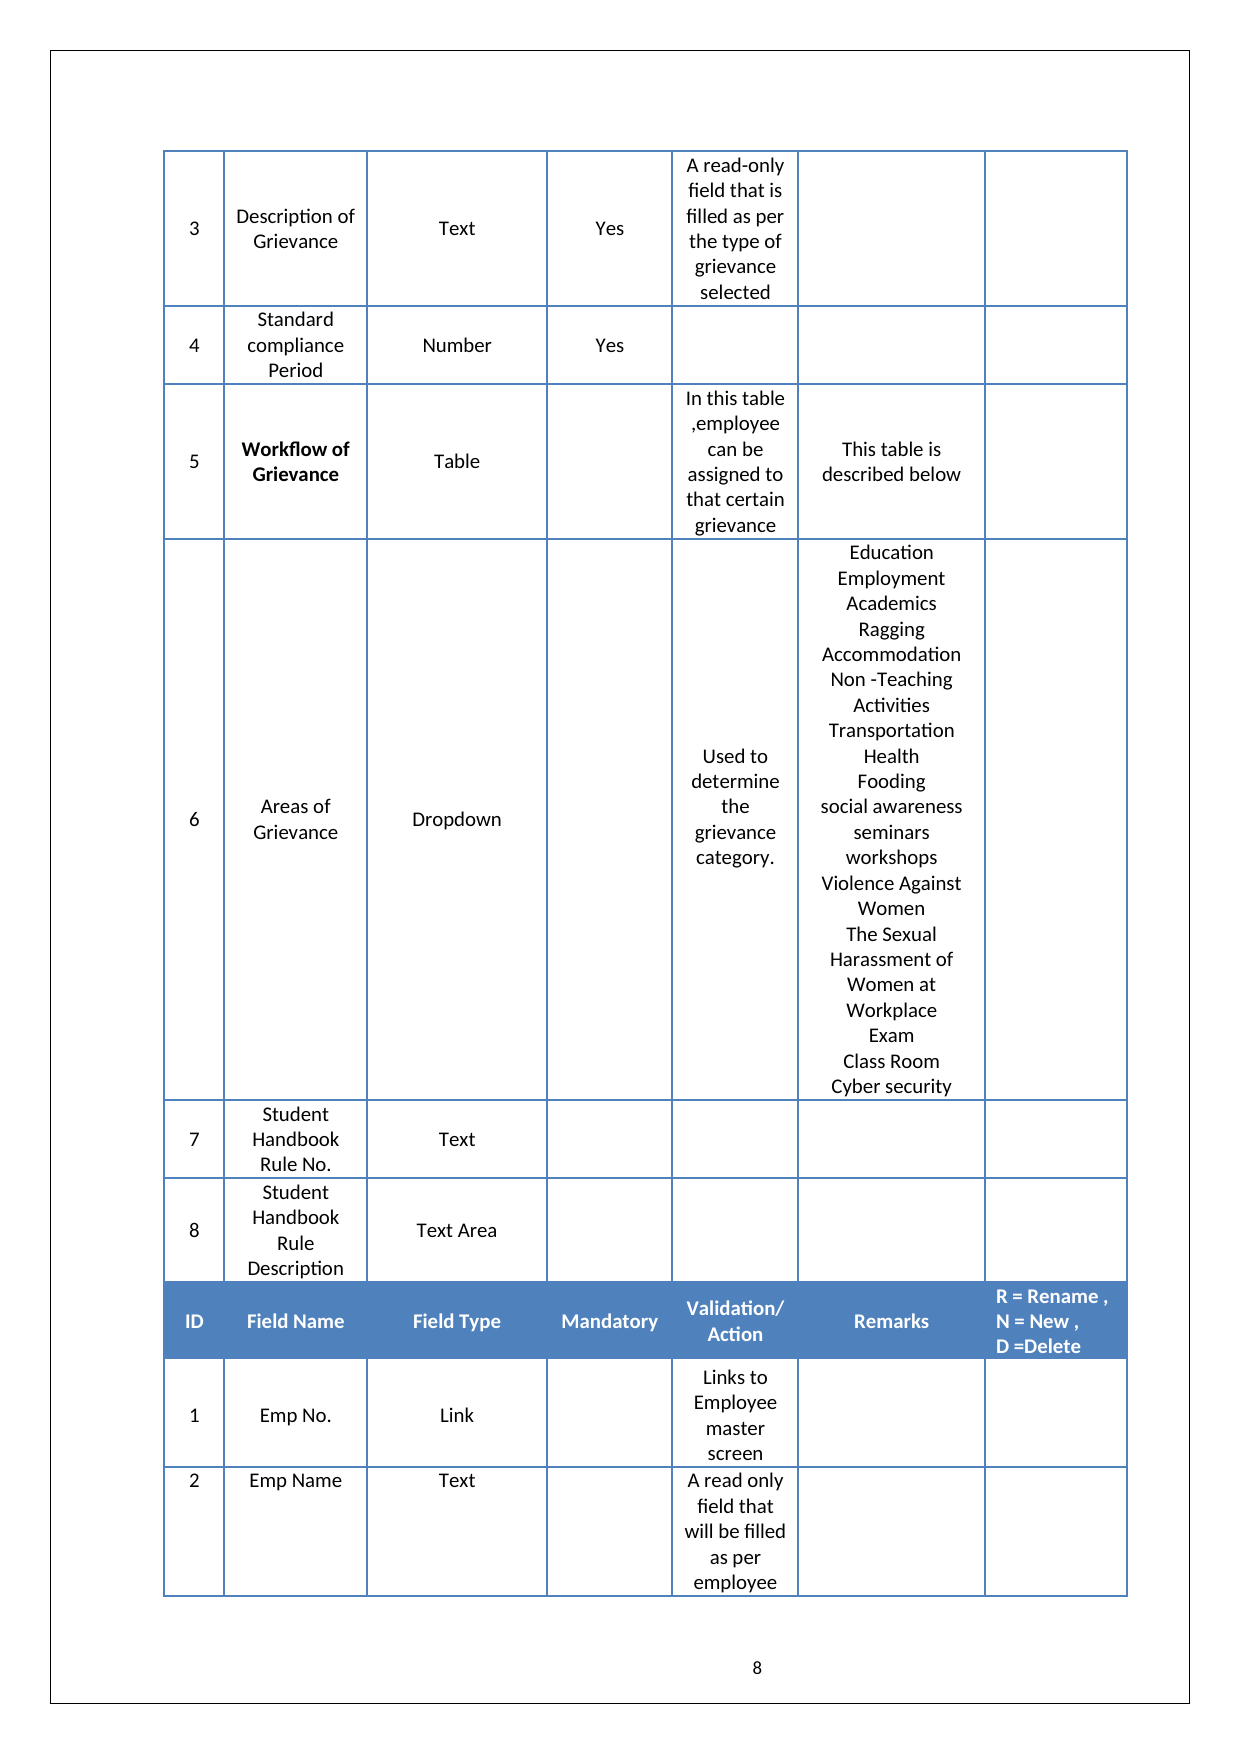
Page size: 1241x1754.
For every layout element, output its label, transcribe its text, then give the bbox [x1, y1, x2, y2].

table_cell [548, 1468, 671, 1595]
table_cell [986, 152, 1126, 304]
table_cell R = Rename , N = New , D =Delete [986, 1283, 1126, 1359]
table_cell [673, 307, 797, 383]
table_cell Field Type [368, 1283, 546, 1359]
table_cell 4 [165, 307, 223, 383]
table_cell Field Name [225, 1283, 366, 1359]
table_cell Text Area [368, 1179, 546, 1281]
table_cell [548, 1101, 671, 1177]
table_cell Education Employment Academics Ragging Accommodation Non -Teaching Activities Transportation Health Fooding social awareness seminars workshops Violence Against Women The Sexual Harassment of Women at Workplace Exam Class Room Cyber security [799, 540, 984, 1099]
table_cell 8 [165, 1179, 223, 1281]
table_cell [799, 152, 984, 304]
table_cell Description of Grievance [225, 152, 366, 304]
table_cell Student Handbook Rule No. [225, 1101, 366, 1177]
table_cell [986, 307, 1126, 383]
table_cell [986, 1179, 1126, 1281]
table_cell [799, 1179, 984, 1281]
table_cell 3 [165, 152, 223, 304]
table_cell [799, 1468, 984, 1595]
table_cell [986, 1364, 1126, 1466]
table_cell A read-only field that is filled as per the type of grievance selected [673, 152, 797, 304]
table_cell ID [165, 1283, 223, 1359]
table_cell 6 [165, 540, 223, 1099]
table_cell [673, 1101, 797, 1177]
table_cell [986, 1468, 1126, 1595]
table_cell 5 [165, 385, 223, 537]
table_cell Link [368, 1364, 546, 1466]
table_cell Yes [548, 307, 671, 383]
table_cell [986, 1101, 1126, 1177]
table_cell Emp Name [225, 1468, 366, 1595]
table_cell [673, 1179, 797, 1281]
table_cell This table is described below [799, 385, 984, 537]
table_cell 7 [165, 1101, 223, 1177]
table_cell [548, 540, 671, 1099]
table_cell In this table ,employee can be assigned to that certain grievance [673, 385, 797, 537]
table_cell Emp No. [225, 1364, 366, 1466]
table_cell [548, 385, 671, 537]
table_cell Used to determine the grievance category. [673, 540, 797, 1099]
table_cell Areas of Grievance [225, 540, 366, 1099]
table_cell [548, 1179, 671, 1281]
table_cell Text [368, 152, 546, 304]
table_cell Dropdown [368, 540, 546, 1099]
table_cell Text [368, 1468, 546, 1595]
table_cell Validation/Action [673, 1283, 797, 1359]
table_cell Standard compliance Period [225, 307, 366, 383]
table_cell Text [368, 1101, 546, 1177]
table_cell Student Handbook Rule Description [225, 1179, 366, 1281]
table_cell Workflow of Grievance [225, 385, 366, 537]
table_cell Remarks [799, 1283, 984, 1359]
table_cell Table [368, 385, 546, 537]
table_cell Mandatory [548, 1283, 671, 1359]
table_cell 1 [165, 1364, 223, 1466]
table_cell Yes [548, 152, 671, 304]
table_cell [673, 1468, 797, 1595]
table_cell [799, 307, 984, 383]
table_cell [799, 1364, 984, 1466]
table_cell 2 [165, 1468, 223, 1595]
table_cell Links to Employee master screen [673, 1364, 797, 1466]
table_cell [986, 540, 1126, 1099]
table_cell [986, 385, 1126, 537]
table_cell Number [368, 307, 546, 383]
table_cell [799, 1101, 984, 1177]
table_cell [548, 1364, 671, 1466]
